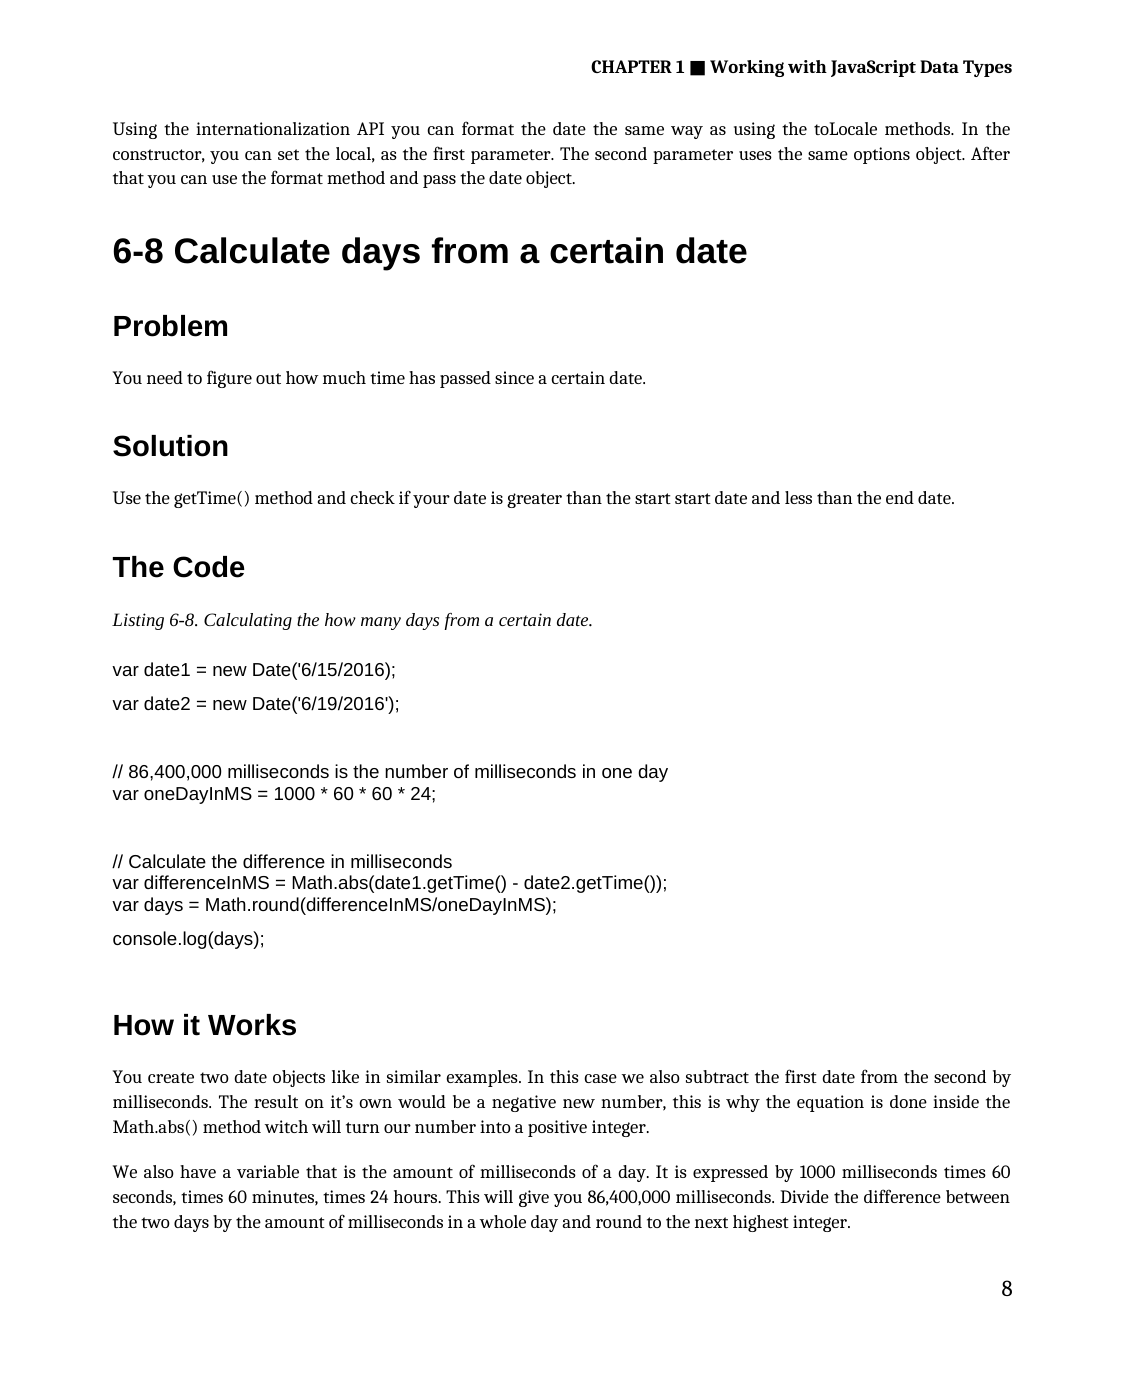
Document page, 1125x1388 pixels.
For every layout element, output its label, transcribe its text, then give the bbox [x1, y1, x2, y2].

text You create two date objects like in similar examples. In this case we also subtract the first date from the second by milliseconds. The result on it’s own would be a negative new number, this is why the equation is done inside the Math.abs() method witch will turn our number into a positive integer. [112, 1067, 1012, 1138]
text var date1 = new Date('6/15/2016); [112, 659, 1012, 680]
text var date2 = new Date('6/19/2016'); [112, 693, 1012, 714]
subtitle Solution [112, 429, 1012, 463]
text Listing 6-8. Calculating the how many days from a certain date. [112, 609, 1012, 630]
subtitle 6-8 Calculate days from a certain date [112, 230, 1012, 271]
text We also have a variable that is the amount of milliseconds of a day. It is expressed by 1000 milliseconds times 60 seconds, times 60 minutes, times 24 hours. This will give you 86,400,000 milliseconds. Divide the difference between the two days by the amount of milliseconds in a whole day and round to the next highest integer. [112, 1162, 1012, 1233]
text // 86,400,000 milliseconds is the number of milliseconds in one day var oneDayInMS = 1000 * 60 * 60 * 24; [112, 761, 1012, 804]
subtitle The Code [112, 550, 1012, 584]
text Using the internationalization API you can format the date the same way as using the toLocale methods. In the constructor, you can set the local, as the first parameter. The second parameter uses the same options object. After that you can use the format method and pass the date object. [112, 118, 1012, 190]
text You need to figure out how much time has passed since a certain date. [112, 367, 1012, 389]
subtitle Problem [112, 309, 1012, 342]
text Use the getTime() method and check if your date is greater than the start start date and less than the end date. [112, 488, 1012, 509]
text console.log(days); [112, 928, 1012, 971]
text // Calculate the difference in milliseconds var differenceInMS = Math.abs(date1.getTime() - date2.getTime()); var days = Math.round(differenceInMS/oneDayInMS); [112, 851, 1012, 915]
subtitle How it Works [112, 1008, 1012, 1042]
